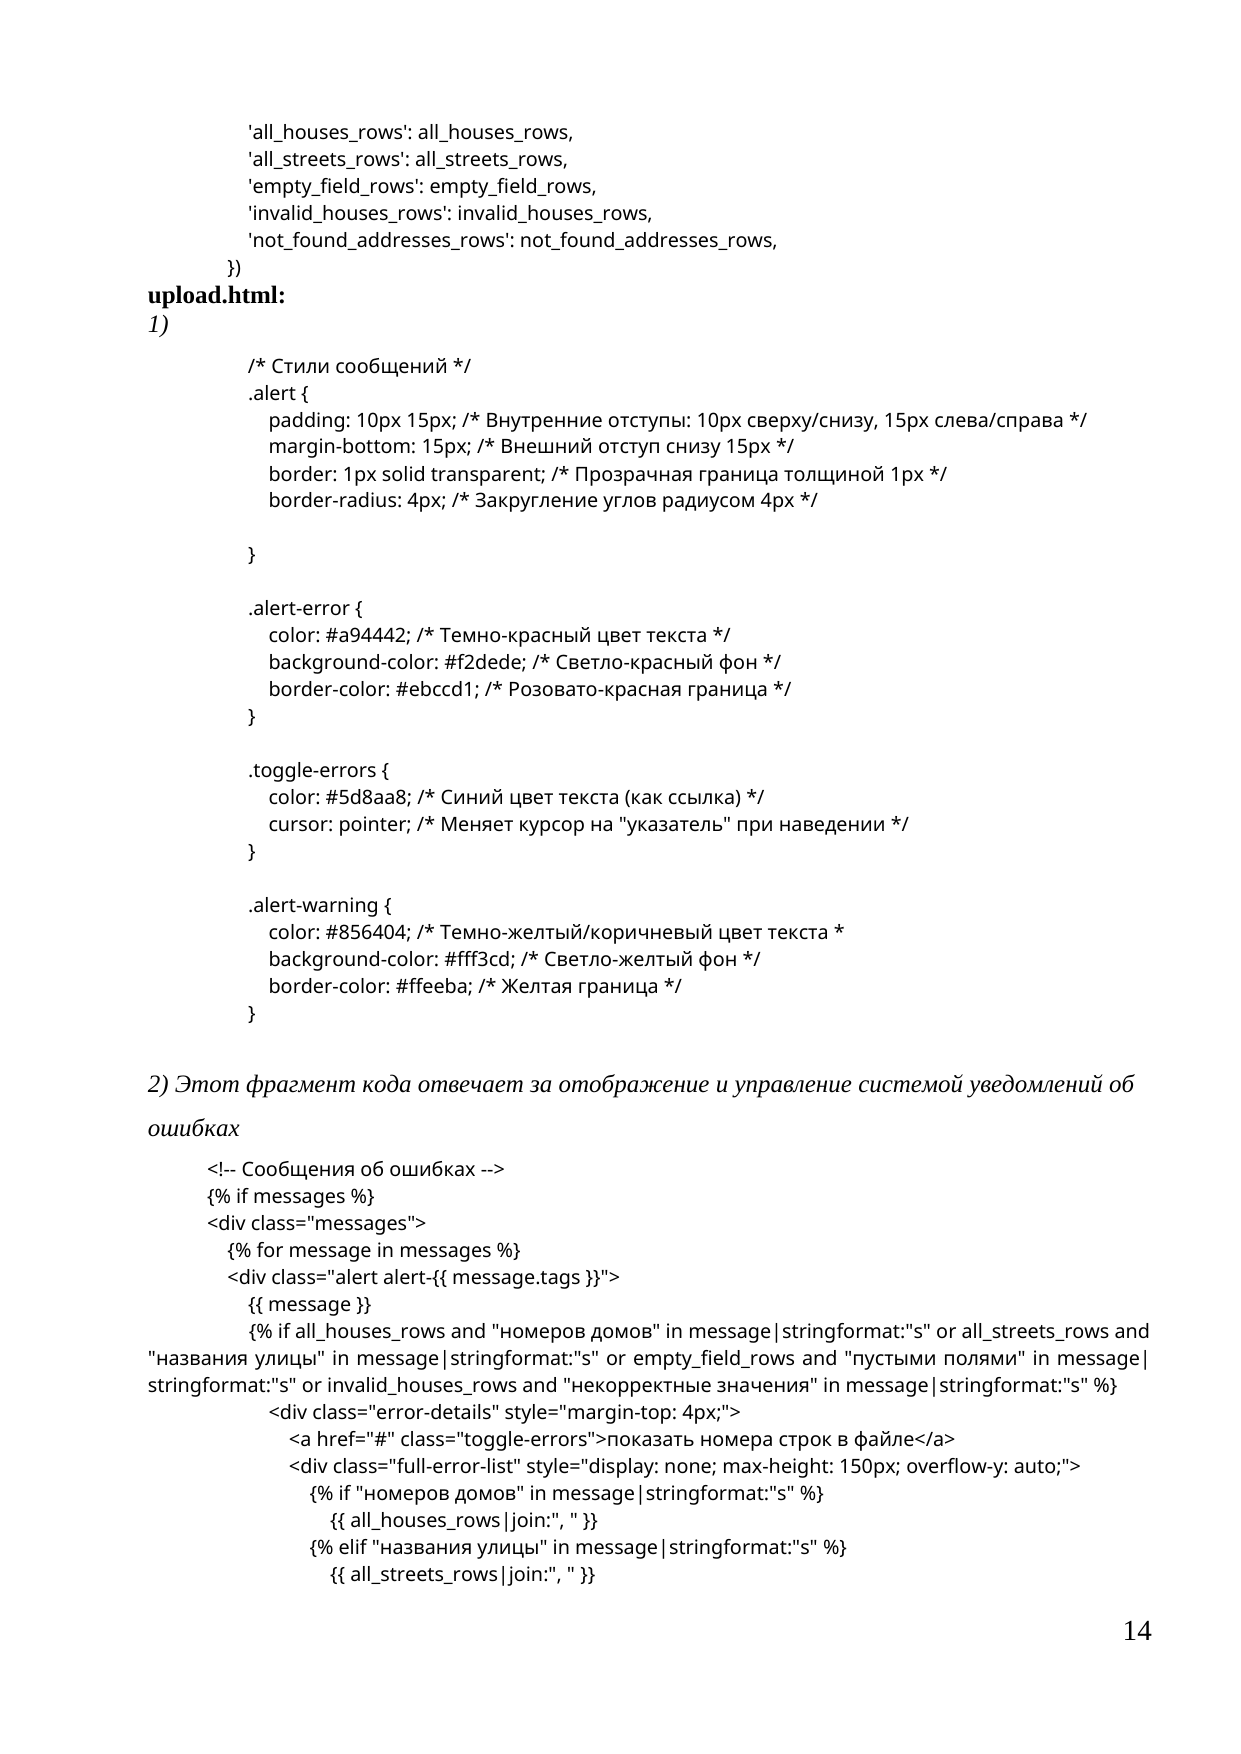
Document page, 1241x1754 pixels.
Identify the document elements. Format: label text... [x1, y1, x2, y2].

text color: #5d8aa8; /* Синий цвет текста (как ссылка) */ [148, 783, 1152, 811]
text color: #856404; /* Темно-желтый/коричневый цвет текста * [148, 918, 1152, 945]
text margin-bottom: 15px; /* Внешний отступ снизу 15px */ [148, 433, 1152, 460]
text padding: 10px 15px; /* Внутренние отступы: 10px сверху/снизу, 15px слева/справа */ [148, 406, 1152, 433]
text <div class="error-details" style="margin-top: 4px;"> [148, 1398, 1152, 1426]
text {% for message in messages %} [148, 1237, 1152, 1264]
text {{ all_houses_rows|join:", " }} [148, 1506, 1152, 1533]
text background-color: #fff3cd; /* Светло-желтый фон */ [148, 945, 1152, 972]
text <a href="#" class="toggle-errors">показать номера строк в файле</a> [148, 1426, 1152, 1452]
text } [148, 837, 1152, 864]
text upload.html: [148, 280, 1152, 309]
text border-radius: 4px; /* Закругление углов радиусом 4px */ [148, 487, 1152, 514]
text <div class="messages"> [148, 1210, 1152, 1237]
text 'invalid_houses_rows': invalid_houses_rows, [148, 199, 1152, 226]
text 1) [148, 309, 1152, 337]
text } [148, 999, 1152, 1026]
text .alert-warning { [148, 891, 1152, 918]
text }) [148, 253, 1152, 280]
text .toggle-errors { [148, 757, 1152, 783]
text {{ message }} [148, 1291, 1152, 1318]
text background-color: #f2dede; /* Светло-красный фон */ [148, 649, 1152, 676]
text border-color: #ffeeba; /* Желтая граница */ [148, 972, 1152, 999]
text {% if messages %} [148, 1183, 1152, 1210]
text border-color: #ebccd1; /* Розовато-красная граница */ [148, 676, 1152, 703]
text cursor: pointer; /* Меняет курсор на "указатель" при наведении */ [148, 811, 1152, 837]
text 2) Этот фрагмент кода отвечает за отображение и управление системой уведомлений об ошибках [148, 1069, 1152, 1141]
text {{ all_streets_rows|join:", " }} [148, 1560, 1152, 1587]
text {% elif "названия улицы" in message|stringformat:"s" %} [148, 1533, 1152, 1560]
text /* Стили сообщений */ [148, 352, 1152, 379]
text border: 1px solid transparent; /* Прозрачная граница толщиной 1px */ [148, 460, 1152, 487]
text 'all_houses_rows': all_houses_rows, [148, 118, 1152, 145]
text 'empty_field_rows': empty_field_rows, [148, 172, 1152, 199]
text <div class="full-error-list" style="display: none; max-height: 150px; overflow-y: auto;"> [148, 1452, 1152, 1479]
text } [148, 703, 1152, 729]
text .alert { [148, 379, 1152, 406]
text 'all_streets_rows': all_streets_rows, [148, 145, 1152, 172]
text color: #a94442; /* Темно-красный цвет текста */ [148, 622, 1152, 649]
text {% if "номеров домов" in message|stringformat:"s" %} [148, 1479, 1152, 1506]
text .alert-error { [148, 595, 1152, 622]
text <div class="alert alert-{{ message.tags }}"> [148, 1264, 1152, 1291]
text } [148, 541, 1152, 568]
text 'not_found_addresses_rows': not_found_addresses_rows, [148, 226, 1152, 253]
text {% if all_houses_rows and "номеров домов" in message|stringformat:"s" or all_streets_rows and "названия улицы" in message|stringformat:"s" or empty_field_rows and "пустыми полями" in message|stringformat:"s" or invalid_houses_rows and "некорректные значения" in message|stringformat:"s" %} [148, 1318, 1152, 1398]
text <!-- Сообщения об ошибках --> [148, 1156, 1152, 1183]
